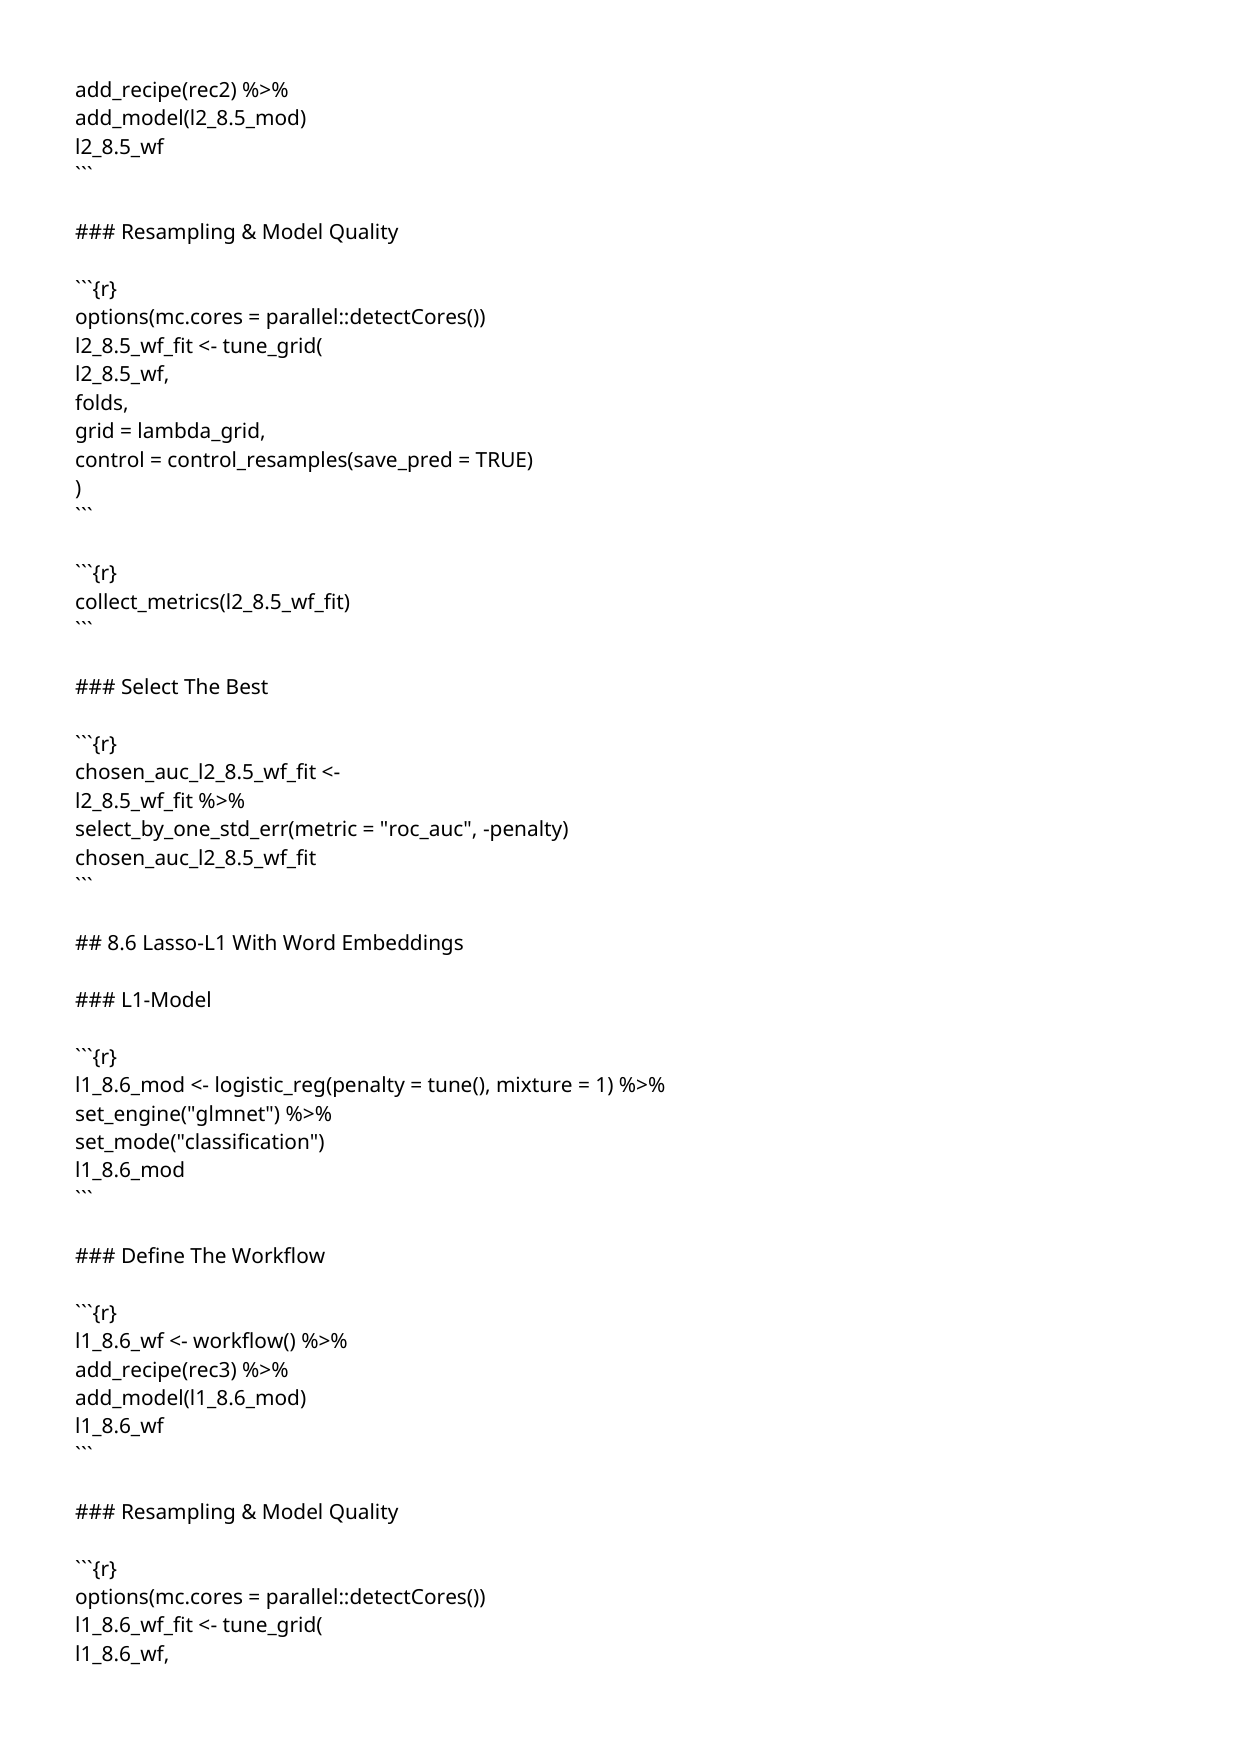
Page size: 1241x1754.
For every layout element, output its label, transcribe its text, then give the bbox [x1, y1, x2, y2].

text ``` [75, 502, 1165, 530]
text ``` [75, 871, 1165, 900]
text l1_8.6_wf <- workflow() %>% [75, 1326, 1165, 1355]
text select_by_one_std_err(metric = "roc_auc", -penalty) [75, 814, 1165, 843]
text add_recipe(rec3) %>% [75, 1355, 1165, 1383]
text options(mc.cores = parallel::detectCores()) [75, 1582, 1165, 1611]
text control = control_resamples(save_pred = TRUE) [75, 445, 1165, 473]
text ### Resampling & Model Quality [75, 1497, 1165, 1525]
text ``` [75, 1440, 1165, 1468]
text ```{r} [75, 729, 1165, 757]
text l1_8.6_wf, [75, 1639, 1165, 1667]
text options(mc.cores = parallel::detectCores()) [75, 302, 1165, 331]
text add_model(l1_8.6_mod) [75, 1383, 1165, 1412]
text l1_8.6_wf [75, 1412, 1165, 1440]
text ``` [75, 1184, 1165, 1212]
text ### Select The Best [75, 672, 1165, 701]
text grid = lambda_grid, [75, 416, 1165, 445]
text l1_8.6_mod <- logistic_reg(penalty = tune(), mixture = 1) %>% [75, 1070, 1165, 1099]
text l2_8.5_wf_fit <- tune_grid( [75, 331, 1165, 359]
text folds, [75, 388, 1165, 416]
text chosen_auc_l2_8.5_wf_fit [75, 843, 1165, 871]
text ``` [75, 160, 1165, 189]
text l1_8.6_mod [75, 1156, 1165, 1184]
text ```{r} [75, 1554, 1165, 1582]
text ### Define The Workflow [75, 1241, 1165, 1269]
text ```{r} [75, 558, 1165, 587]
text add_recipe(rec2) %>% [75, 75, 1165, 103]
text l2_8.5_wf [75, 132, 1165, 160]
text ) [75, 473, 1165, 502]
text l2_8.5_wf_fit %>% [75, 786, 1165, 814]
text ```{r} [75, 274, 1165, 302]
text add_model(l2_8.5_mod) [75, 103, 1165, 132]
text ```{r} [75, 1298, 1165, 1326]
text ## 8.6 Lasso-L1 With Word Embeddings [75, 928, 1165, 957]
text ### L1-Model [75, 985, 1165, 1013]
text ``` [75, 615, 1165, 644]
text set_mode("classification") [75, 1127, 1165, 1156]
text chosen_auc_l2_8.5_wf_fit <- [75, 757, 1165, 786]
text l2_8.5_wf, [75, 359, 1165, 388]
text collect_metrics(l2_8.5_wf_fit) [75, 587, 1165, 615]
text set_engine("glmnet") %>% [75, 1099, 1165, 1127]
text l1_8.6_wf_fit <- tune_grid( [75, 1611, 1165, 1639]
text ```{r} [75, 1042, 1165, 1070]
text ### Resampling & Model Quality [75, 217, 1165, 246]
